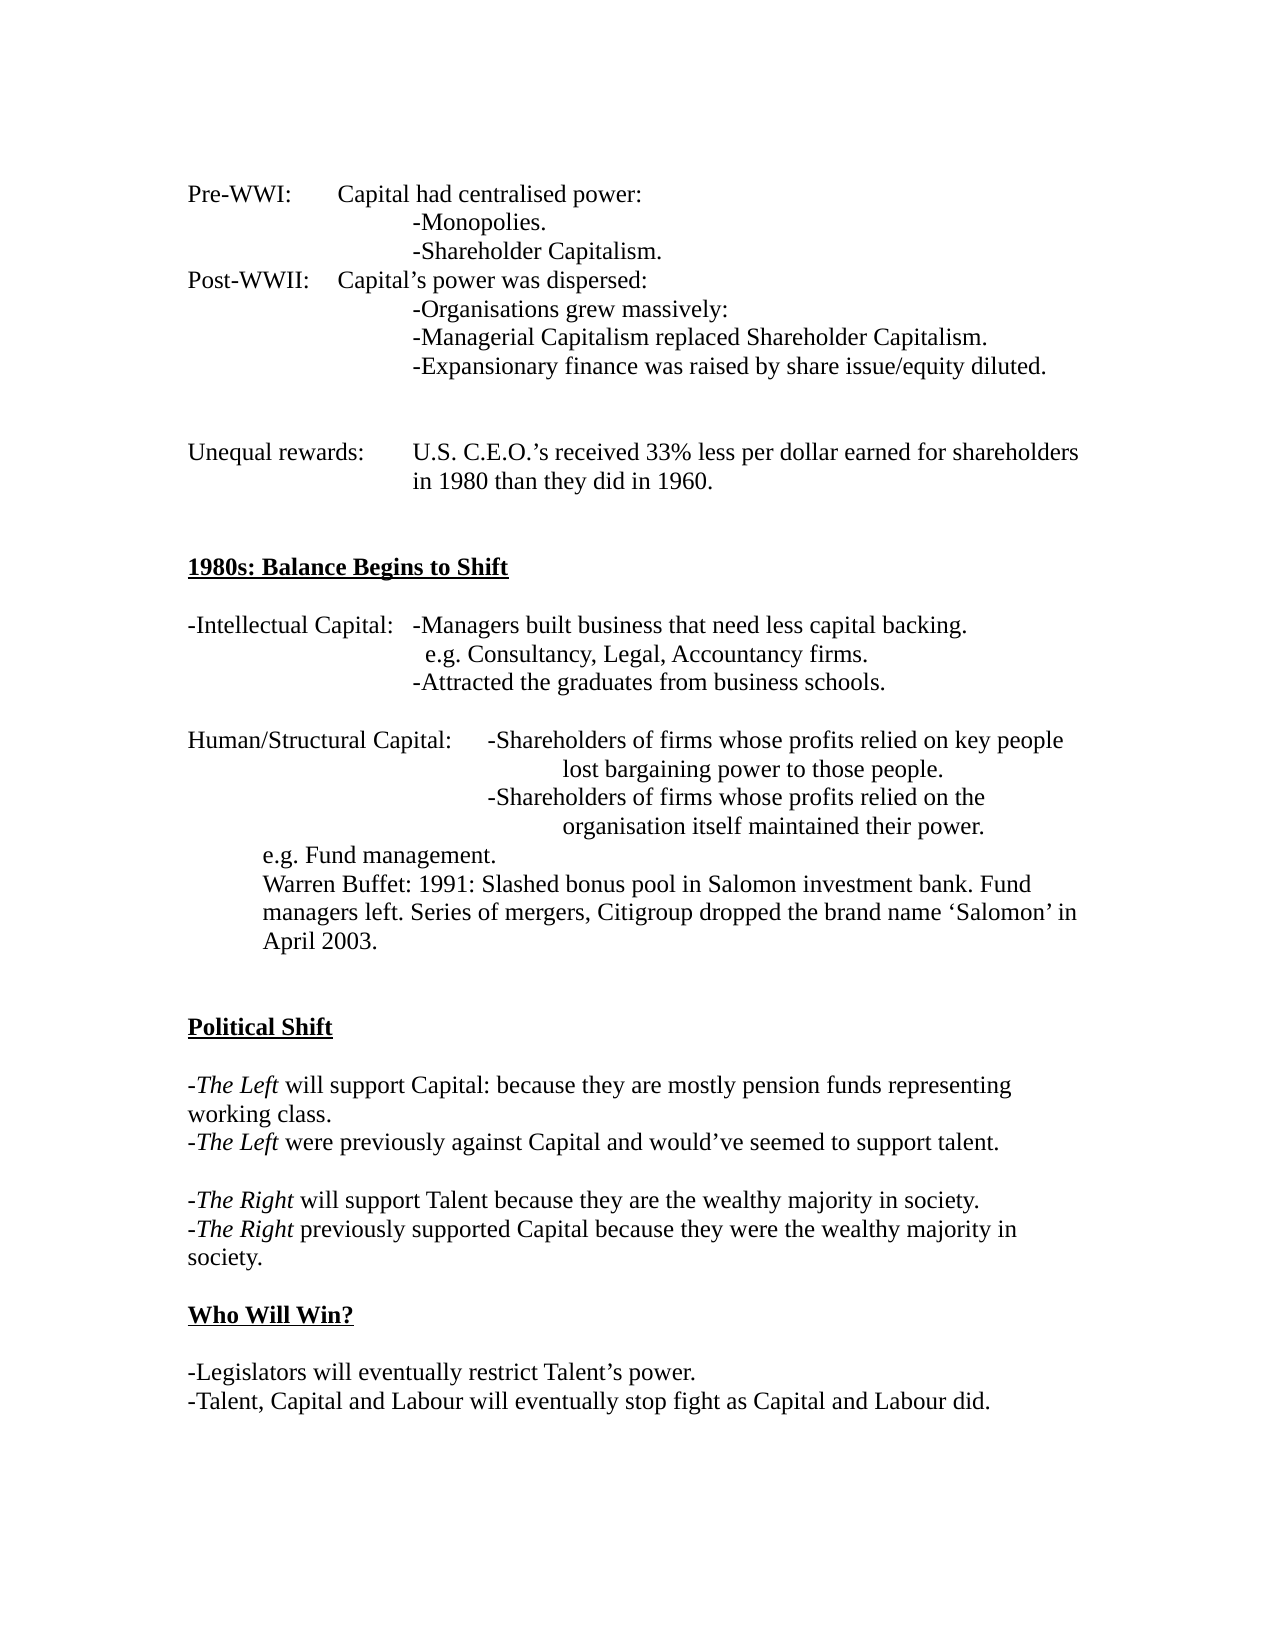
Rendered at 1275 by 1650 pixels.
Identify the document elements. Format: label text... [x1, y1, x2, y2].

text -The Right will support Talent because they are the wealthy majority in society. [187, 1185, 1087, 1214]
text Political Shift [187, 1012, 1087, 1041]
text -Legislators will eventually restrict Talent’s power. [187, 1357, 1087, 1386]
text -The Left were previously against Capital and would’ve seemed to support talent. [187, 1127, 1087, 1156]
text -Intellectual Capital: -Managers built business that need less capital backing. [187, 610, 1087, 639]
text -The Left will support Capital: because they are mostly pension funds representing working class. [187, 1070, 1087, 1127]
text Warren Buffet: 1991: Slashed bonus pool in Salomon investment bank. Fund managers left. Series of mergers, Citigroup dropped the brand name ‘Salomon’ in April 2003. [187, 869, 1087, 955]
text Unequal rewards: U.S. C.E.O.’s received 33% less per dollar earned for shareholders in 1980 than they did in 1960. [187, 437, 1087, 495]
text Human/Structural Capital: -Shareholders of firms whose profits relied on key people lost bargaining power to those people. [187, 725, 1087, 782]
text e.g. Consultancy, Legal, Accountancy firms. [187, 639, 1087, 667]
text -Managerial Capitalism replaced Shareholder Capitalism. [187, 322, 1087, 351]
text -Attracted the graduates from business schools. [187, 667, 1087, 696]
text -Shareholder Capitalism. [187, 236, 1087, 265]
text -Shareholders of firms whose profits relied on the organisation itself maintained their power. [187, 782, 1087, 840]
text -Talent, Capital and Labour will eventually stop fight as Capital and Labour did. [187, 1386, 1087, 1415]
text -Organisations grew massively: [187, 294, 1087, 322]
text Pre-WWI: Capital had centralised power: [187, 179, 1087, 207]
text e.g. Fund management. [187, 840, 1087, 869]
text -Expansionary finance was raised by share issue/equity diluted. [187, 351, 1087, 380]
text Who Will Win? [187, 1300, 1087, 1329]
text 1980s: Balance Begins to Shift [187, 552, 1087, 581]
text -Monopolies. [187, 207, 1087, 236]
text -The Right previously supported Capital because they were the wealthy majority in society. [187, 1214, 1087, 1271]
text Post-WWII: Capital’s power was dispersed: [187, 265, 1087, 294]
